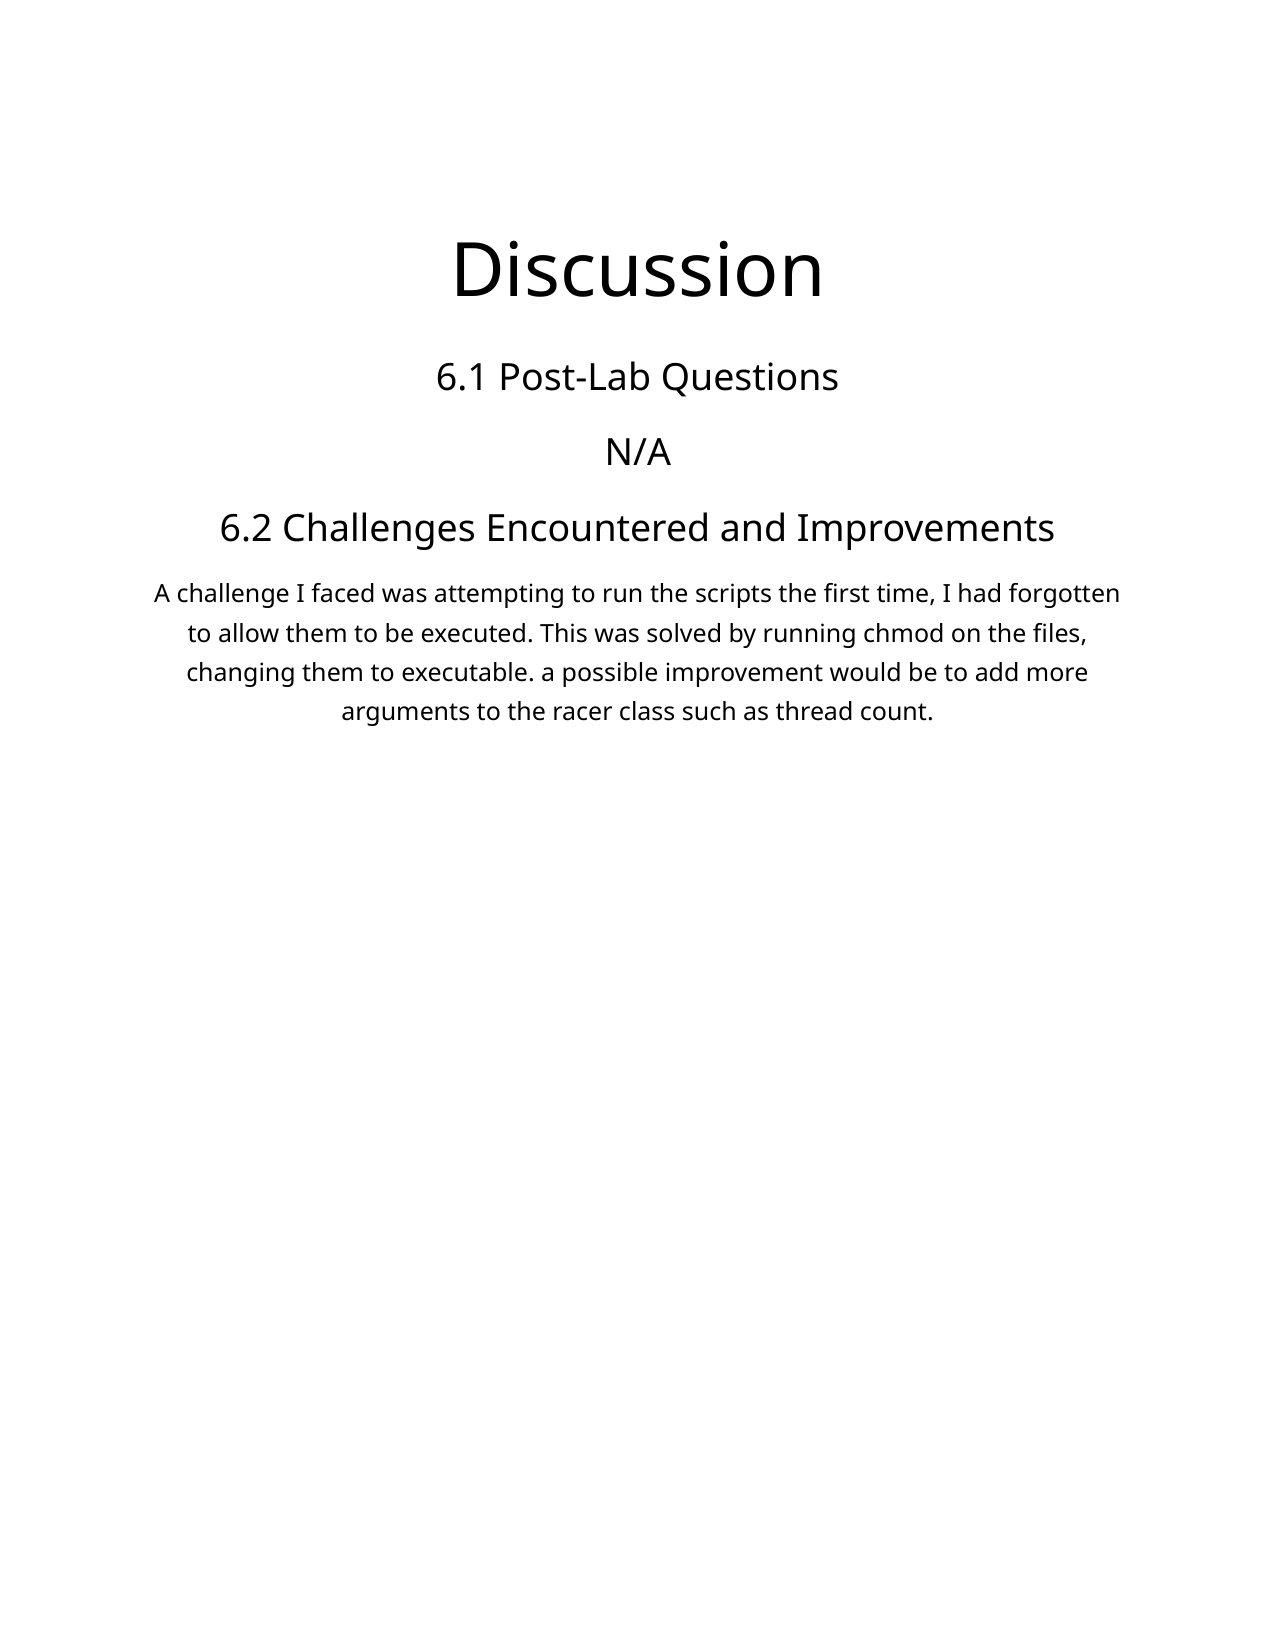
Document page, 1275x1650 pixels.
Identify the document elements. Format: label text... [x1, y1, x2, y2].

text N/A [150, 426, 1125, 477]
text 6.2 Challenges Encountered and Improvements [150, 501, 1125, 552]
text Discussion [150, 216, 1125, 318]
text A challenge I faced was attempting to run the scripts the first time, I had forgotten to allow them to be executed. This was solved by running chmod on the files, changing them to executable. a possible improvement would be to add more arguments to the racer class such as thread count. [150, 576, 1125, 767]
text 6.1 Post-Lab Questions [150, 350, 1125, 401]
